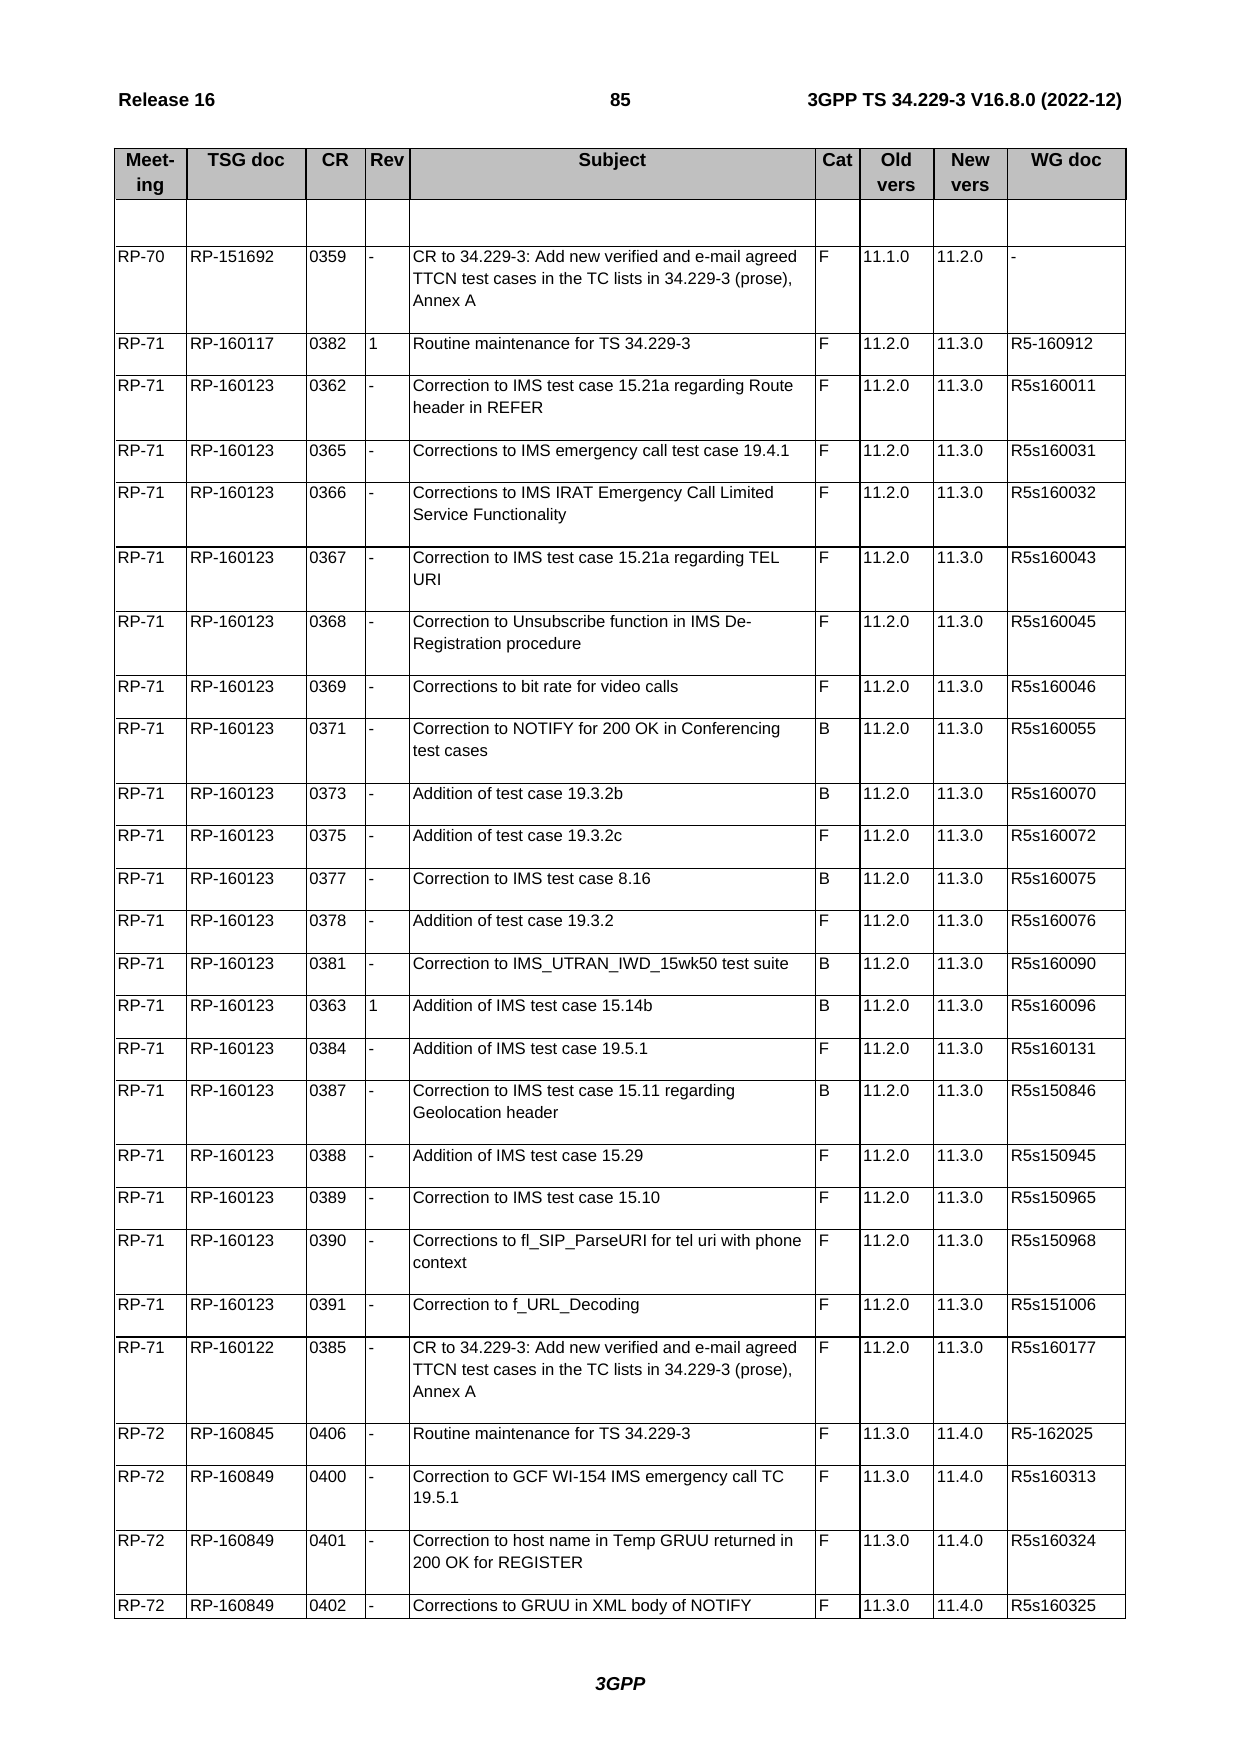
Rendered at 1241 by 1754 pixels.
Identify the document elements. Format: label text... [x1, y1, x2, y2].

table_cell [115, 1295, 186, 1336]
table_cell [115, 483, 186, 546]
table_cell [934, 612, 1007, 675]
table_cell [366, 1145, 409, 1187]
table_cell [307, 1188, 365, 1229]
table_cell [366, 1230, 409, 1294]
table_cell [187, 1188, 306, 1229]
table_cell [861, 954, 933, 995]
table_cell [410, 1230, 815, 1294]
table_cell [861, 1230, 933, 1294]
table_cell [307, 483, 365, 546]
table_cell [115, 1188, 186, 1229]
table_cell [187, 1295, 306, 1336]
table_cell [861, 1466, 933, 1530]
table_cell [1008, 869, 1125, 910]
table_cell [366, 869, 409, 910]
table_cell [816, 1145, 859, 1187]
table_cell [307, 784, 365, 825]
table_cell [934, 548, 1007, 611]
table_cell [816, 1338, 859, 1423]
table_header Cat [816, 149, 859, 199]
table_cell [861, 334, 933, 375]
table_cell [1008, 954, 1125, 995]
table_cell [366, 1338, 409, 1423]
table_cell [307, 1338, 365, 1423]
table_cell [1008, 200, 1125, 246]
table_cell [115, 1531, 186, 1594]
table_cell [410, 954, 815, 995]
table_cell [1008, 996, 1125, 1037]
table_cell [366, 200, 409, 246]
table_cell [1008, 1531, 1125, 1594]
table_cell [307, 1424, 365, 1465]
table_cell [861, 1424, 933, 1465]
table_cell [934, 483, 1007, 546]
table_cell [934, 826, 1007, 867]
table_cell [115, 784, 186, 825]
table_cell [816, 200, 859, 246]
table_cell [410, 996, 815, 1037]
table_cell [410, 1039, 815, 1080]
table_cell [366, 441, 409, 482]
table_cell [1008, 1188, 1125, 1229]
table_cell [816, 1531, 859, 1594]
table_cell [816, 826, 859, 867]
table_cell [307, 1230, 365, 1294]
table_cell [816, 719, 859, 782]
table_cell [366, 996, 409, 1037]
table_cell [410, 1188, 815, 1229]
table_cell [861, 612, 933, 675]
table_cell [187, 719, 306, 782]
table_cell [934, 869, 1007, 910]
table_header CR [307, 149, 365, 199]
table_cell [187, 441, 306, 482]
table_header Subject [411, 149, 815, 199]
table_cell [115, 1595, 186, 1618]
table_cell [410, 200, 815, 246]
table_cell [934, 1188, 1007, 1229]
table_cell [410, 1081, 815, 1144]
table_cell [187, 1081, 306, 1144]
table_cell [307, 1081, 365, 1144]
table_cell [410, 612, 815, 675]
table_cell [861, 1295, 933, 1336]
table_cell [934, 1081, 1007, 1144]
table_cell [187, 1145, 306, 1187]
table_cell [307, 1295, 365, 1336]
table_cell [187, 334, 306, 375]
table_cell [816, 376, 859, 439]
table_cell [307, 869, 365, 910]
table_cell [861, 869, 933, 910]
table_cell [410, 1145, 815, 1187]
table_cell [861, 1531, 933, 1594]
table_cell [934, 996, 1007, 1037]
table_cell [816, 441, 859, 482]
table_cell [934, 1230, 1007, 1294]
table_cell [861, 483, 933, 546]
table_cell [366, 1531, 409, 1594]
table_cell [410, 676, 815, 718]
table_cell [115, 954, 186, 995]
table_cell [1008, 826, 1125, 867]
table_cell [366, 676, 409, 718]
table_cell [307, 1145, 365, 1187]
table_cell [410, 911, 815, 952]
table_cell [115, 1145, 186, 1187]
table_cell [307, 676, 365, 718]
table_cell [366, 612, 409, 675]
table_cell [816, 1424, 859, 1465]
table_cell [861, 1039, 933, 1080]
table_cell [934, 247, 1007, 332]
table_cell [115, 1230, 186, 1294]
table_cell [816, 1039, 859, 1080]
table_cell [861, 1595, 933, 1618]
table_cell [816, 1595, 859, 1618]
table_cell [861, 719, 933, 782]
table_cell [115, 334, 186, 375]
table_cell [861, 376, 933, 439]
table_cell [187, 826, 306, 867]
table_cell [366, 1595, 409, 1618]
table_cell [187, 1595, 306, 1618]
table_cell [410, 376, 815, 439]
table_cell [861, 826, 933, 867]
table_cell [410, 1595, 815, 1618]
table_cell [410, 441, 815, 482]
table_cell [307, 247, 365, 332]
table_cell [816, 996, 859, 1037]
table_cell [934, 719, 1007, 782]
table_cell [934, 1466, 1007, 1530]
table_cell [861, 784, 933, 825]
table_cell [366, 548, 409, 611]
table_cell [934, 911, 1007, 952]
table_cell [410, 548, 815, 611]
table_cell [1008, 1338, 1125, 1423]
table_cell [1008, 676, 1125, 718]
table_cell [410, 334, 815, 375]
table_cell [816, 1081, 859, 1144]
table_header Rev [366, 149, 409, 199]
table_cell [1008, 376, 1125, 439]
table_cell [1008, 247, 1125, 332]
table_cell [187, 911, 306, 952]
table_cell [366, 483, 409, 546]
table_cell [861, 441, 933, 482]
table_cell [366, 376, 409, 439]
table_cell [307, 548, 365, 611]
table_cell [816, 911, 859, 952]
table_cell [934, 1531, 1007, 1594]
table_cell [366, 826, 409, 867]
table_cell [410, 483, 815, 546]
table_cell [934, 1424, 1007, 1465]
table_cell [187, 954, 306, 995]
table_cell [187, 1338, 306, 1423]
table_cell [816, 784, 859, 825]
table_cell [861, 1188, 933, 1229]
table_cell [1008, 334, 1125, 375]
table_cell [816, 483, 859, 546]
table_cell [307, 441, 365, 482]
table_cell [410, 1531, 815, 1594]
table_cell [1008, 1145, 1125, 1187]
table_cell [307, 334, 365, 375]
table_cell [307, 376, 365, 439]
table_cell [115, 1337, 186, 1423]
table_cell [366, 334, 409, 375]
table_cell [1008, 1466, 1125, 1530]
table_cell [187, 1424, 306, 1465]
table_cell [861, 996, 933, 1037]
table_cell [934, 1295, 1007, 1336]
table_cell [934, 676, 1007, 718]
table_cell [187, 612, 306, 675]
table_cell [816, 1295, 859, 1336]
table_header Old vers [861, 149, 933, 199]
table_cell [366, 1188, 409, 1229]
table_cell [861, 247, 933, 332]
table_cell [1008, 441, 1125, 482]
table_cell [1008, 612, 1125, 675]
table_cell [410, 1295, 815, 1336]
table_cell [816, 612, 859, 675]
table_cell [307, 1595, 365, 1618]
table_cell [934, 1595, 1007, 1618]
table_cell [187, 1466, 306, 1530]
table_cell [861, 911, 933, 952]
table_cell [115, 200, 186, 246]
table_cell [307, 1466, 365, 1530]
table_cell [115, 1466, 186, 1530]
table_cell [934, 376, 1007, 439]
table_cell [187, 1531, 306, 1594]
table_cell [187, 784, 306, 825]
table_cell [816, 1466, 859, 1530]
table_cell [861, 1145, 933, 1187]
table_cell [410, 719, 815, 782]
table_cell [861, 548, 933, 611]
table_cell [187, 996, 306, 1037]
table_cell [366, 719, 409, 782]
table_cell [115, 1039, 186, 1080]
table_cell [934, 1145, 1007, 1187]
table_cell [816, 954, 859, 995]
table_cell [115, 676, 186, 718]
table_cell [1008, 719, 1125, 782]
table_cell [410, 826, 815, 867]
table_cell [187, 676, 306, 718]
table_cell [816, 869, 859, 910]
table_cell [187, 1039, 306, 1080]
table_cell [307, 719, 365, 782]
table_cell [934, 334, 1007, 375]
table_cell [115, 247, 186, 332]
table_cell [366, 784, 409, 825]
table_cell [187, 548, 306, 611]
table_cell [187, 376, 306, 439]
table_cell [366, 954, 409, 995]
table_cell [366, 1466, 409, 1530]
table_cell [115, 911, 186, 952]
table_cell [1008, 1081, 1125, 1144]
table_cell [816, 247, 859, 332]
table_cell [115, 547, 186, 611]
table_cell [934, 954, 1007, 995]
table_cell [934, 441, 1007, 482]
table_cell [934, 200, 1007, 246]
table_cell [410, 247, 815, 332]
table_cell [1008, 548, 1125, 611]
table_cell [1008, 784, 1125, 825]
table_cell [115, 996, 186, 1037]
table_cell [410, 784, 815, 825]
table_header Meet-ing [115, 149, 186, 199]
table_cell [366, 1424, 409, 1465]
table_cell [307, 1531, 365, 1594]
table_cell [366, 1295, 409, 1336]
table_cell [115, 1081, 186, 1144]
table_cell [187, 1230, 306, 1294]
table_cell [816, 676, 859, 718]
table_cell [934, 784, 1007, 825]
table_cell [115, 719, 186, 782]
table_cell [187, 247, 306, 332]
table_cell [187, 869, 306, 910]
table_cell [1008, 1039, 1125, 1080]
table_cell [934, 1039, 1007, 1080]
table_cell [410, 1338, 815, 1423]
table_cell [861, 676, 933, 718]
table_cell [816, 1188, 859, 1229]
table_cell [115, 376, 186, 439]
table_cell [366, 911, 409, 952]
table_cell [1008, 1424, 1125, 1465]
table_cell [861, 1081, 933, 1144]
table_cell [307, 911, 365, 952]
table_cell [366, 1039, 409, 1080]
table_header WG doc [1008, 149, 1125, 199]
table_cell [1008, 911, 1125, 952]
table_header New vers [935, 149, 1007, 199]
table_header TSG doc [188, 149, 305, 199]
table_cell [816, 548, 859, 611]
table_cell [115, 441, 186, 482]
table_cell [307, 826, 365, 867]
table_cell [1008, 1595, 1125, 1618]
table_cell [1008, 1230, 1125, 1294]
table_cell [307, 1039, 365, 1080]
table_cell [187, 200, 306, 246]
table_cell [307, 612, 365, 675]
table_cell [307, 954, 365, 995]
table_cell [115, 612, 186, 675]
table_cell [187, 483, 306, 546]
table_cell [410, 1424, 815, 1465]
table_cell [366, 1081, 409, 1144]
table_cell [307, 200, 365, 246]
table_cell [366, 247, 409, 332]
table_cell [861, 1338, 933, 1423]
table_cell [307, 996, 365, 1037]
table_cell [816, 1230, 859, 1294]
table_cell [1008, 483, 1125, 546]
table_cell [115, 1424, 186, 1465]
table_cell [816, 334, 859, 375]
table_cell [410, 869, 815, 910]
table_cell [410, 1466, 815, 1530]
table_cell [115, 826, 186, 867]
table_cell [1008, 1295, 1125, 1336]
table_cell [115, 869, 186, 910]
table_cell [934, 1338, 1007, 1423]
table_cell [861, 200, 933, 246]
